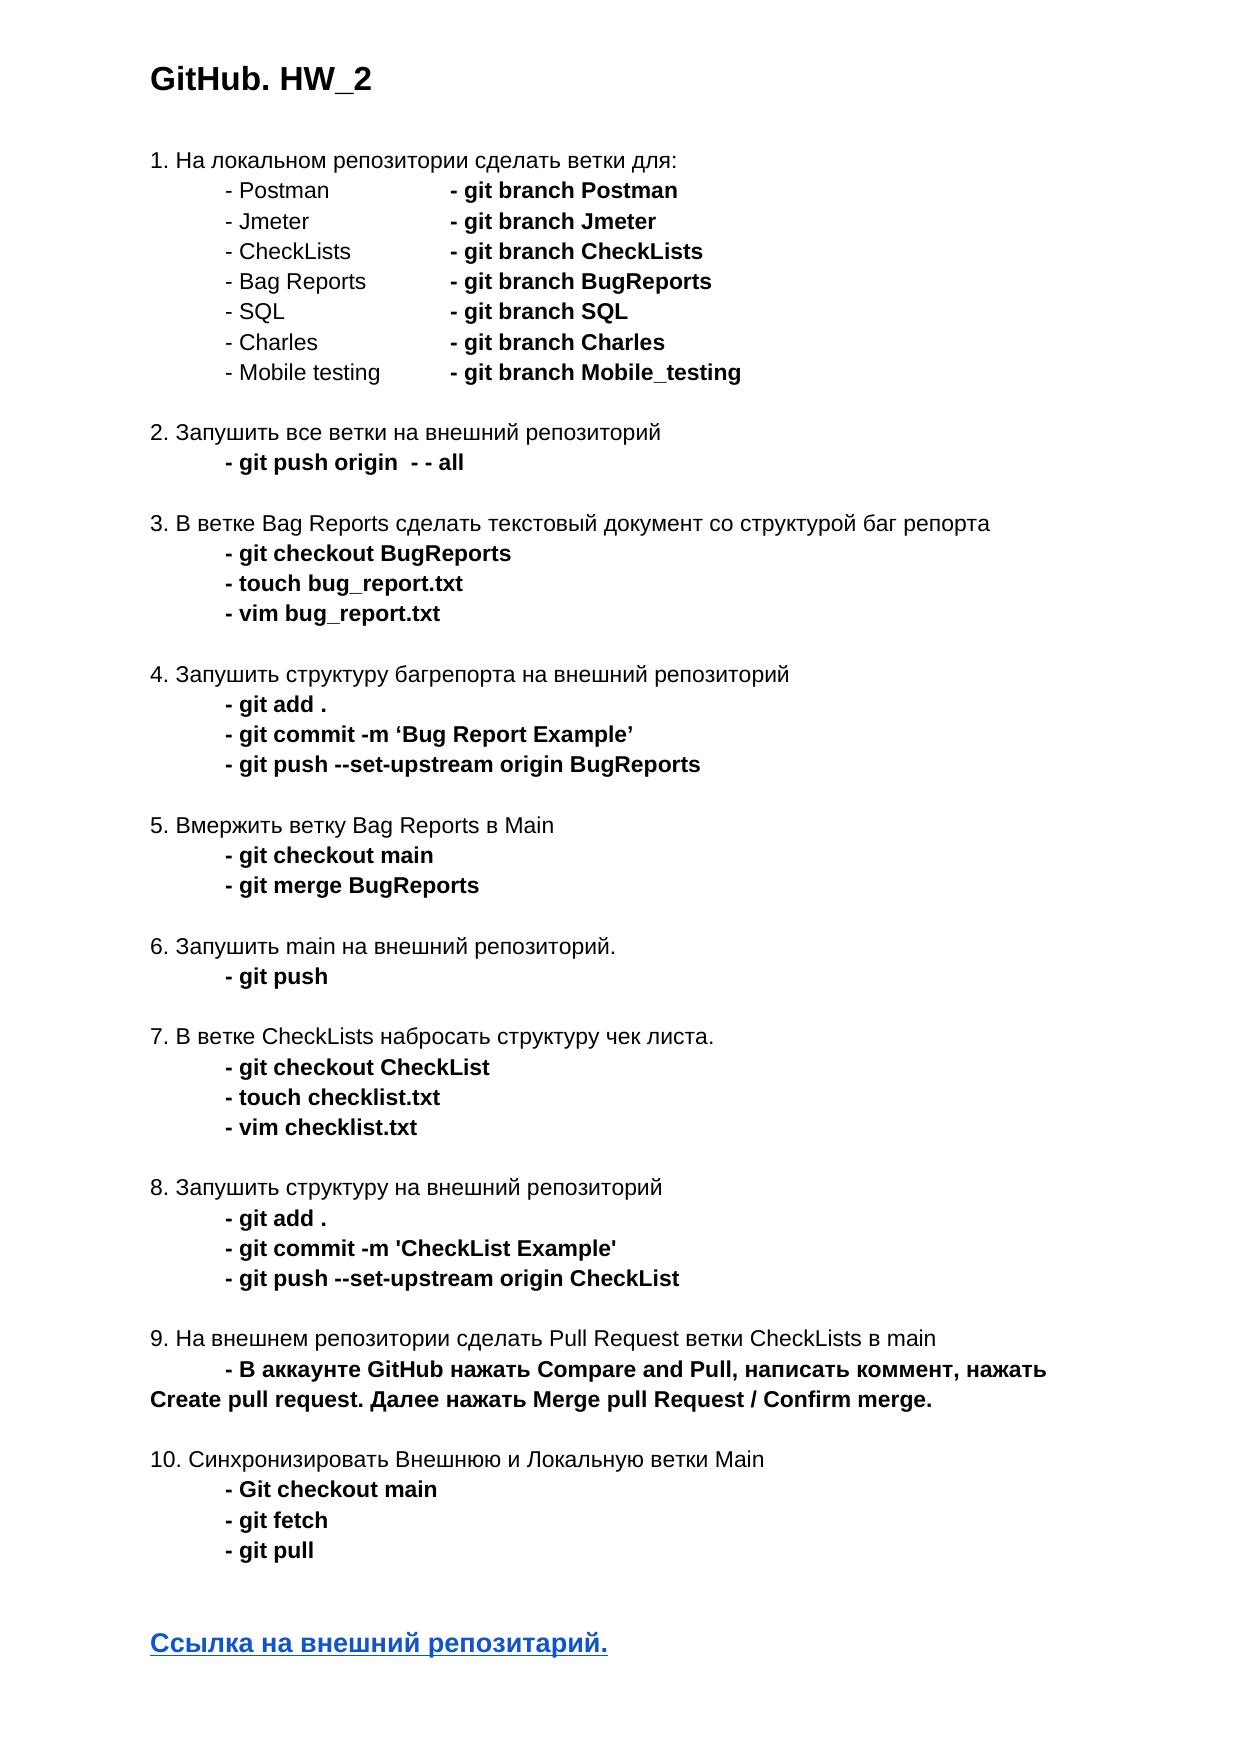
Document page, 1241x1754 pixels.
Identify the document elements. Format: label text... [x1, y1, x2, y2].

text - git fetch [150, 1507, 1090, 1533]
text - touch checklist.txt [150, 1084, 1090, 1110]
text - git push --set-upstream origin BugReports [150, 751, 1090, 778]
text - git checkout CheckList [150, 1053, 1090, 1080]
text 9. На внешнем репозитории сделать Pull Request ветки CheckLists в main [150, 1325, 1090, 1352]
text 2. Запушить все ветки на внешний репозиторий [150, 419, 1090, 446]
text - touch bug_report.txt [150, 570, 1090, 597]
text 10. Синхронизировать Внешнюю и Локальную ветки Main [150, 1446, 1090, 1473]
text 8. Запушить структуру на внешний репозиторий [150, 1174, 1090, 1201]
text - git pull [150, 1537, 1090, 1563]
text - git checkout BugReports [150, 540, 1090, 566]
text - git commit -m ‘Bug Report Example’ [150, 721, 1090, 748]
text - git add . [150, 691, 1090, 717]
text - git add . [150, 1204, 1090, 1231]
text GitHub. HW_2 [150, 59, 1090, 97]
text 4. Запушить структуру багрепорта на внешний репозиторий [150, 661, 1090, 687]
text - Git checkout main [150, 1476, 1090, 1503]
text - git merge BugReports [150, 872, 1090, 899]
text 1. На локальном репозитории сделать ветки для: [150, 147, 1090, 174]
text 7. В ветке CheckLists набросать структуру чек листа. [150, 1023, 1090, 1050]
text - git push origin - - all [150, 449, 1090, 476]
text - SQL - git branch SQL [150, 298, 1090, 325]
text - git push --set-upstream origin CheckList [150, 1265, 1090, 1291]
text - Charles - git branch Charles [150, 328, 1090, 355]
text - Postman - git branch Postman [150, 177, 1090, 204]
text 6. Запушить main на внешний репозиторий. [150, 933, 1090, 959]
text - git checkout main [150, 842, 1090, 868]
text - vim bug_report.txt [150, 600, 1090, 627]
text 5. Вмержить ветку Bag Reports в Main [150, 812, 1090, 838]
text Ссылка на внешний репозитарий. [150, 1627, 1090, 1659]
text - Jmeter - git branch Jmeter [150, 208, 1090, 234]
text - CheckLists - git branch CheckLists [150, 238, 1090, 264]
text - vim checklist.txt [150, 1114, 1090, 1140]
text - В аккаунте GitHub нажать Compare and Pull, написать коммент, нажать Create pull request. Далее нажать Merge pull Request / Confirm merge. [150, 1356, 1090, 1412]
text 3. В ветке Bag Reports сделать текстовый документ со структурой баг репорта [150, 510, 1090, 536]
text - git push [150, 963, 1090, 989]
text - Bag Reports - git branch BugReports [150, 268, 1090, 294]
text - git commit -m 'CheckList Example' [150, 1235, 1090, 1261]
text - Mobile testing - git branch Mobile_testing [150, 359, 1090, 385]
